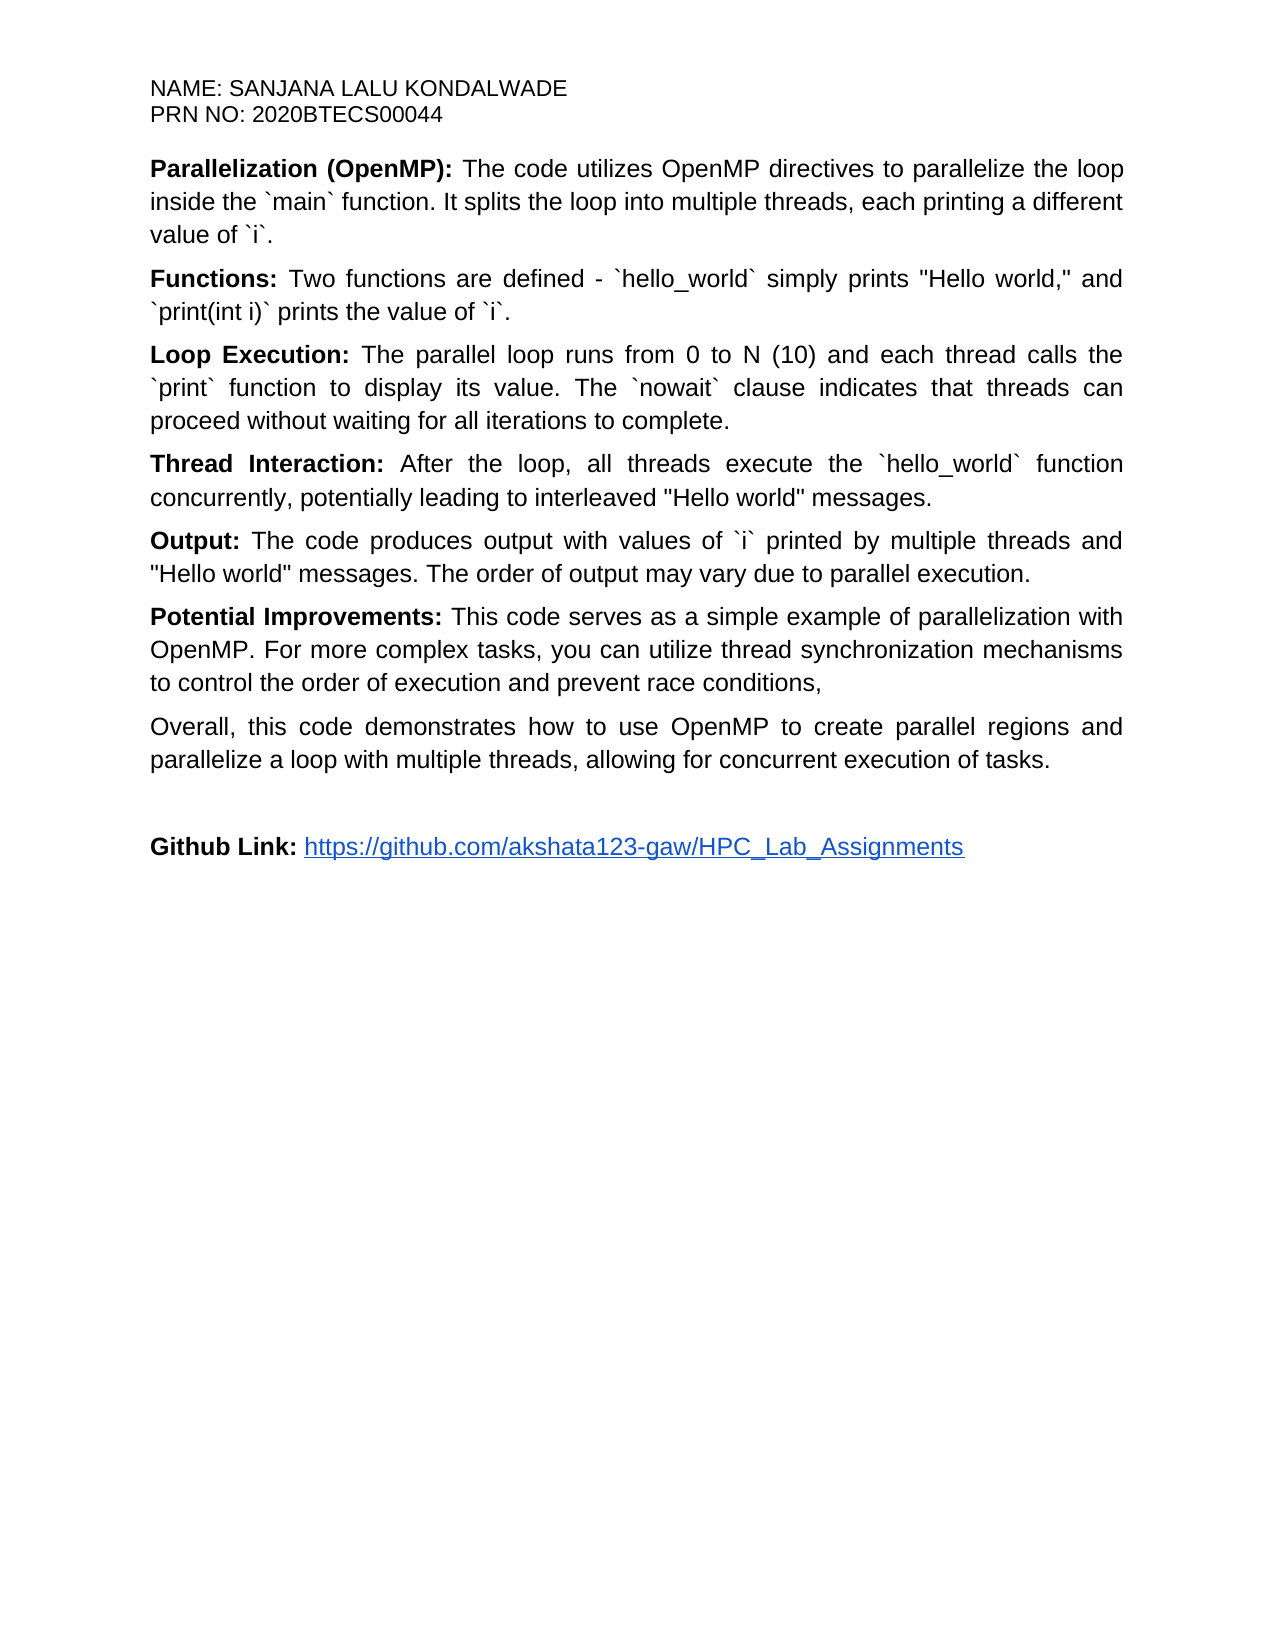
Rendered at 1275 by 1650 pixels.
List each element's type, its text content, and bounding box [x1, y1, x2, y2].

text Parallelization (OpenMP): The code utilizes OpenMP directives to parallelize the loop inside the `main` function. It splits the loop into multiple threads, each printing a different value of `i`. [150, 154, 1125, 249]
text Overall, this code demonstrates how to use OpenMP to create parallel regions and parallelize a loop with multiple threads, allowing for concurrent execution of tasks. [150, 712, 1125, 774]
text Thread Interaction: After the loop, all threads execute the `hello_world` function concurrently, potentially leading to interleaved "Hello world" messages. [150, 449, 1125, 511]
text Github Link: https://github.com/akshata123-gaw/HPC_Lab_Assignments [150, 832, 1125, 861]
text Functions: Two functions are defined - `hello_world` simply prints "Hello world," and `print(int i)` prints the value of `i`. [150, 263, 1125, 325]
text Output: The code produces output with values of `i` printed by multiple threads and "Hello world" messages. The order of output may vary due to parallel execution. [150, 526, 1125, 588]
text Potential Improvements: This code serves as a simple example of parallelization with OpenMP. For more complex tasks, you can utilize thread synchronization mechanisms to control the order of execution and prevent race conditions, [150, 602, 1125, 697]
text Loop Execution: The parallel loop runs from 0 to N (10) and each thread calls the `print` function to display its value. The `nowait` clause indicates that threads can proceed without waiting for all iterations to complete. [150, 340, 1125, 435]
